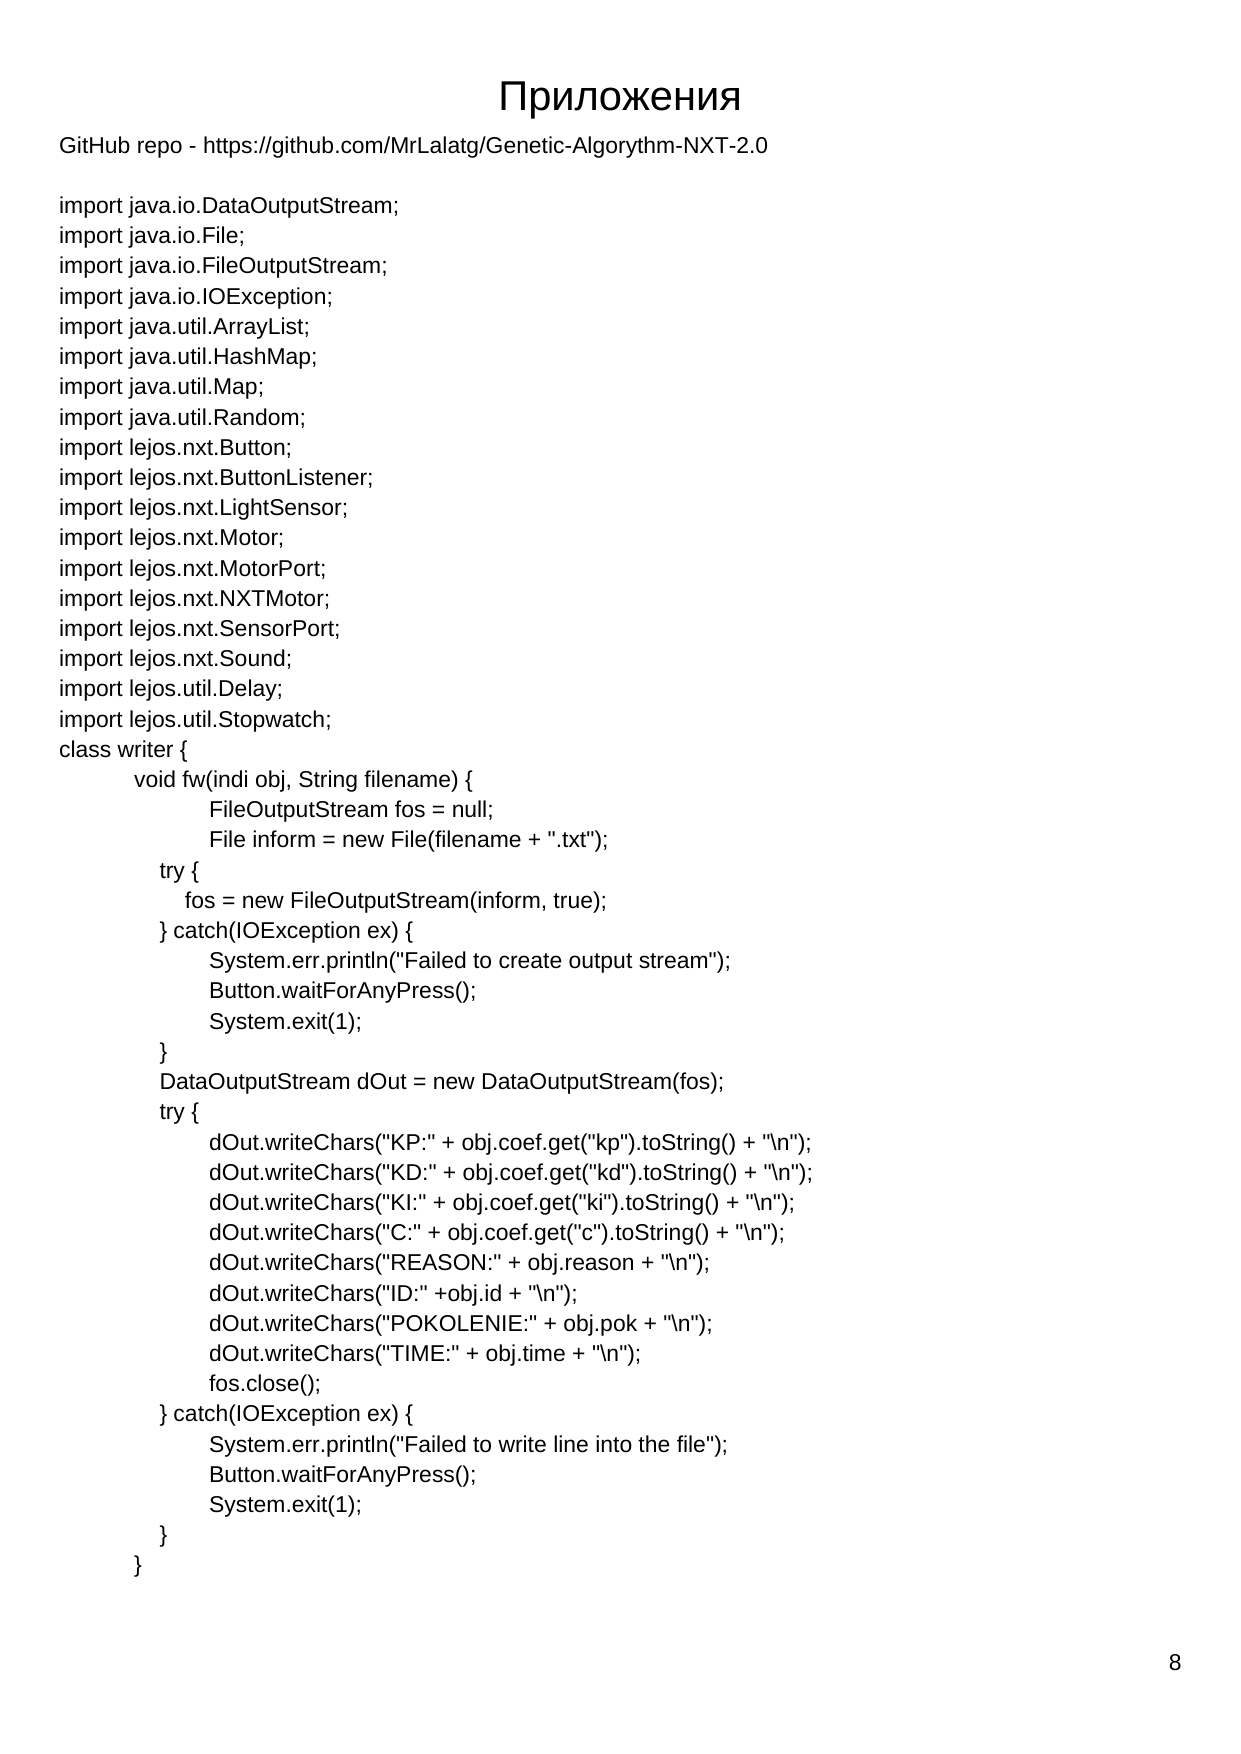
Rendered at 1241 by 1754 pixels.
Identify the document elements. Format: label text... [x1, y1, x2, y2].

text } catch(IOException ex) { [59, 917, 1181, 943]
text dOut.writeChars("C:" + obj.coef.get("c").toString() + "\n"); [59, 1219, 1181, 1245]
text fos.close(); [59, 1370, 1181, 1396]
text dOut.writeChars("KP:" + obj.coef.get("kp").toString() + "\n"); [59, 1128, 1181, 1155]
text import java.util.HashMap; [59, 343, 1181, 369]
text Button.waitForAnyPress(); [59, 977, 1181, 1004]
text import java.io.FileOutputStream; [59, 252, 1181, 279]
text import lejos.nxt.Motor; [59, 524, 1181, 551]
text } catch(IOException ex) { [59, 1400, 1181, 1427]
text import lejos.nxt.NXTMotor; [59, 585, 1181, 611]
text dOut.writeChars("TIME:" + obj.time + "\n"); [59, 1340, 1181, 1366]
text Button.waitForAnyPress(); [59, 1461, 1181, 1487]
text dOut.writeChars("POKOLENIE:" + obj.pok + "\n"); [59, 1310, 1181, 1336]
text } [59, 1551, 1181, 1578]
text dOut.writeChars("REASON:" + obj.reason + "\n"); [59, 1249, 1181, 1276]
text import lejos.nxt.SensorPort; [59, 615, 1181, 641]
text dOut.writeChars("KD:" + obj.coef.get("kd").toString() + "\n"); [59, 1159, 1181, 1185]
text File inform = new File(filename + ".txt"); [59, 826, 1181, 853]
text import java.util.Map; [59, 373, 1181, 399]
text try { [59, 1098, 1181, 1124]
text fos = new FileOutputStream(inform, true); [59, 887, 1181, 913]
subtitle Приложения [59, 71, 1181, 119]
text import java.util.ArrayList; [59, 313, 1181, 339]
text dOut.writeChars("ID:" +obj.id + "\n"); [59, 1279, 1181, 1306]
text import lejos.util.Stopwatch; [59, 706, 1181, 732]
text import lejos.nxt.Button; [59, 434, 1181, 460]
text System.err.println("Failed to create output stream"); [59, 947, 1181, 973]
text System.exit(1); [59, 1008, 1181, 1034]
text import java.util.Random; [59, 403, 1181, 430]
text FileOutputStream fos = null; [59, 796, 1181, 822]
text import lejos.nxt.MotorPort; [59, 554, 1181, 581]
text System.exit(1); [59, 1491, 1181, 1517]
text import java.io.IOException; [59, 283, 1181, 309]
text void fw(indi obj, String filename) { [59, 766, 1181, 792]
text } [59, 1038, 1181, 1064]
text } [59, 1521, 1181, 1547]
text DataOutputStream dOut = new DataOutputStream(fos); [59, 1068, 1181, 1094]
text import lejos.nxt.Sound; [59, 645, 1181, 671]
text GitHub repo - https://github.com/MrLalatg/Genetic-Algorythm-NXT-2.0 [59, 132, 1181, 158]
text class writer { [59, 736, 1181, 762]
text import java.io.DataOutputStream; [59, 192, 1181, 218]
text import lejos.nxt.ButtonListener; [59, 464, 1181, 490]
text System.err.println("Failed to write line into the file"); [59, 1431, 1181, 1457]
text import java.io.File; [59, 222, 1181, 248]
text dOut.writeChars("KI:" + obj.coef.get("ki").toString() + "\n"); [59, 1189, 1181, 1215]
text try { [59, 857, 1181, 883]
text import lejos.util.Delay; [59, 675, 1181, 702]
text import lejos.nxt.LightSensor; [59, 494, 1181, 520]
